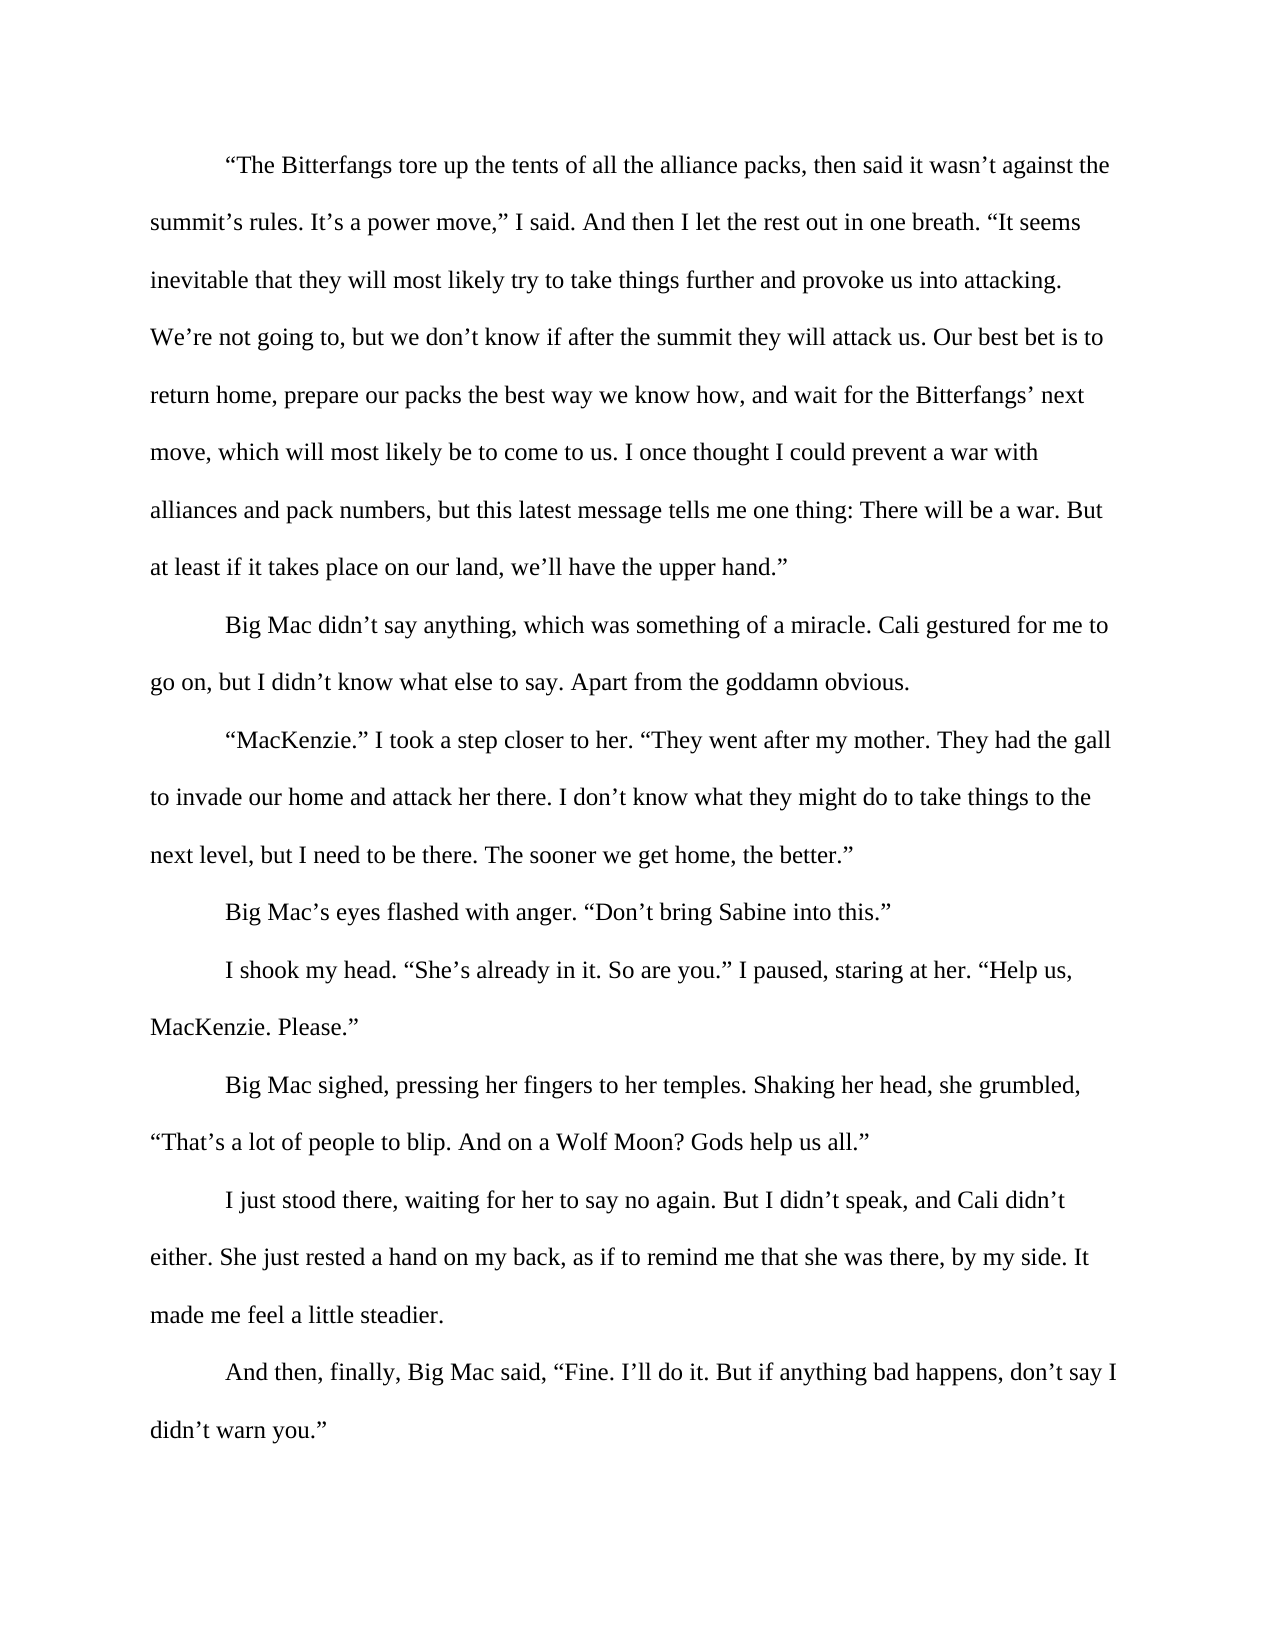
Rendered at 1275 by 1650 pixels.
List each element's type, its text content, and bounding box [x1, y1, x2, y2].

text Big Mac sighed, pressing her fingers to her temples. Shaking her head, she grumbled, “That’s a lot of people to blip. And on a Wolf Moon? Gods help us all.” [150, 1070, 1125, 1156]
text Big Mac didn’t say anything, which was something of a miracle. Cali gestured for me to go on, but I didn’t know what else to say. Apart from the goddamn obvious. [150, 610, 1125, 696]
text “MacKenzie.” I took a step closer to her. “They went after my mother. They had the gall to invade our home and attack her there. I don’t know what they might do to take things to the next level, but I need to be there. The sooner we get home, the better.” [150, 725, 1125, 869]
text I shook my head. “She’s already in it. So are you.” I paused, staring at her. “Help us, MacKenzie. Please.” [150, 955, 1125, 1041]
text And then, finally, Big Mac said, “Fine. I’ll do it. But if anything bad happens, don’t say I didn’t warn you.” [150, 1357, 1125, 1444]
text Big Mac’s eyes flashed with anger. “Don’t bring Sabine into this.” [150, 897, 1125, 926]
text “The Bitterfangs tore up the tents of all the alliance packs, then said it wasn’t against the summit’s rules. It’s a power move,” I said. And then I let the rest out in one breath. “It seems inevitable that they will most likely try to take things further and provoke us into attacking. We’re not going to, but we don’t know if after the summit they will attack us. Our best bet is to return home, prepare our packs the best way we know how, and wait for the Bitterfangs’ next move, which will most likely be to come to us. I once thought I could prevent a war with alliances and pack numbers, but this latest message tells me one thing: There will be a war. But at least if it takes place on our land, we’ll have the upper hand.” [150, 150, 1125, 581]
text I just stood there, waiting for her to say no again. But I didn’t speak, and Cali didn’t either. She just rested a hand on my back, as if to remind me that she was there, by my side. It made me feel a little steadier. [150, 1185, 1125, 1329]
